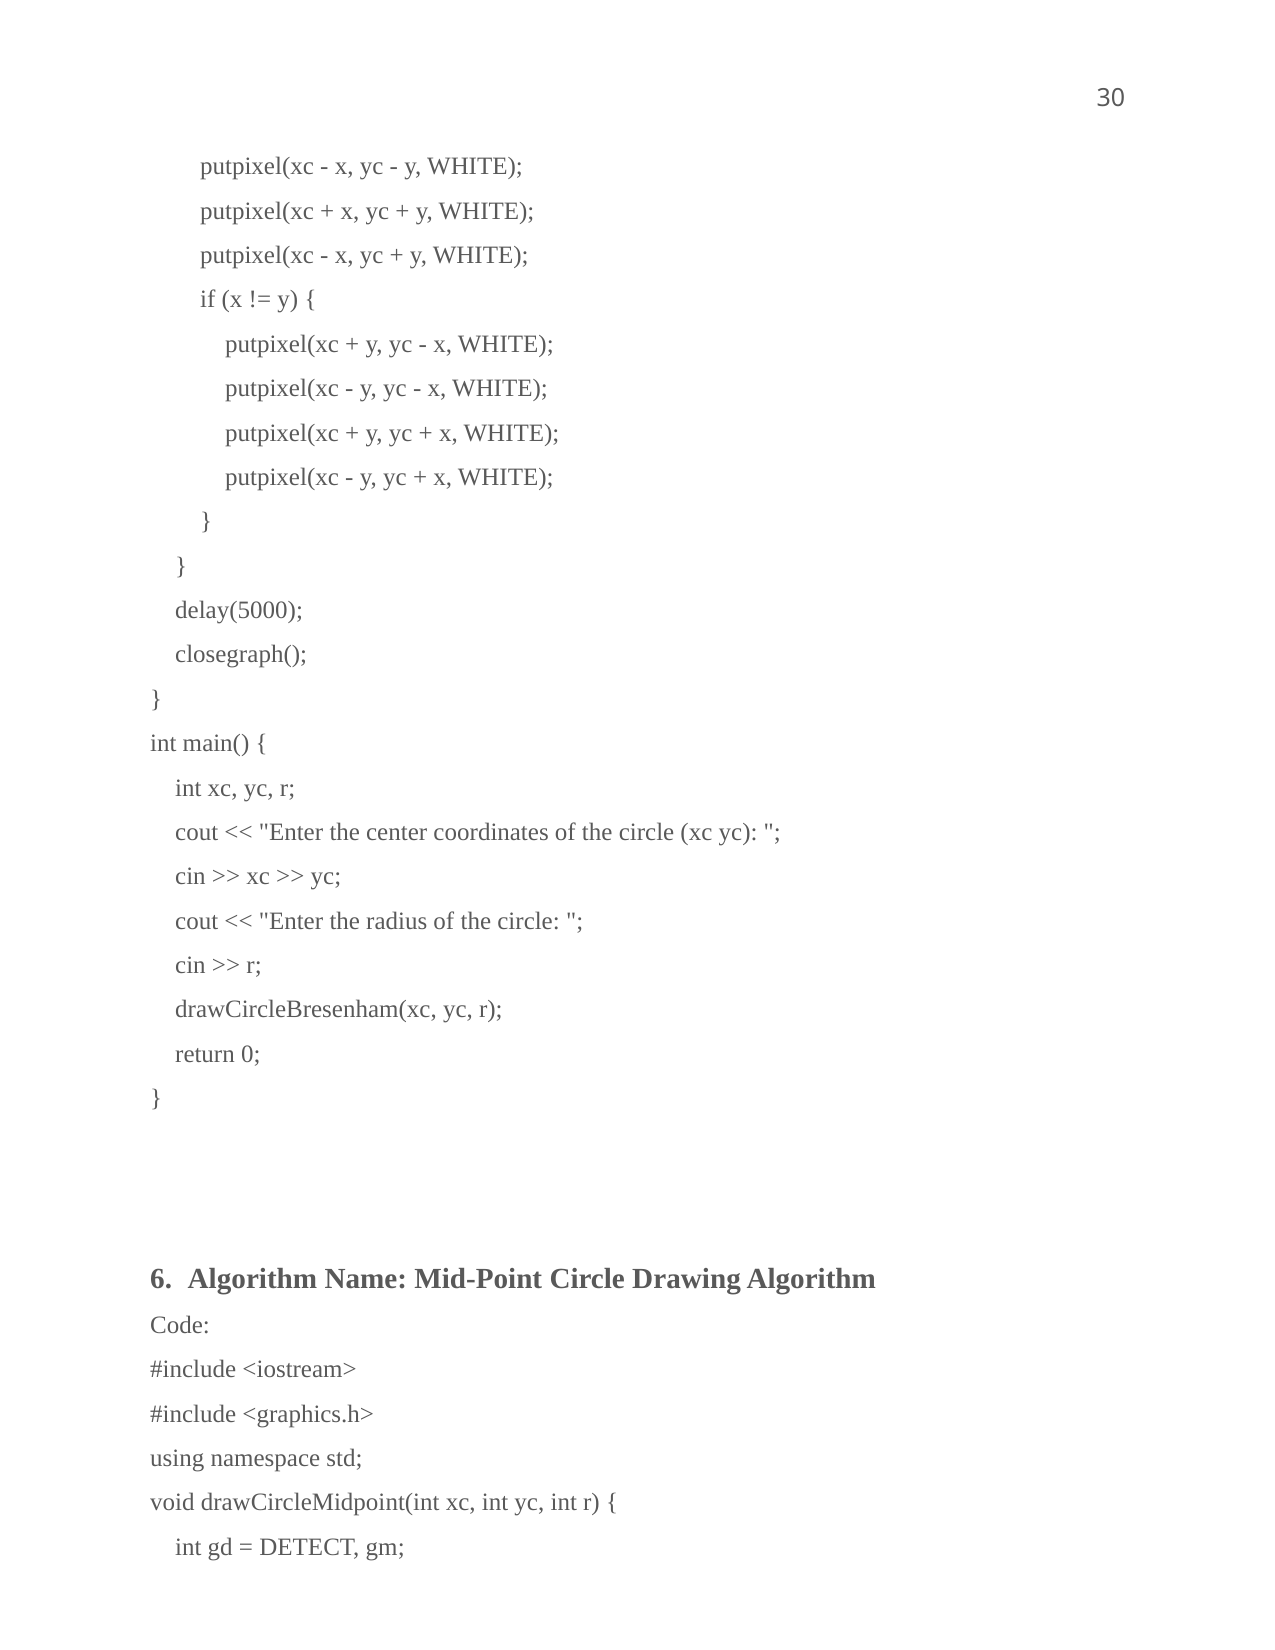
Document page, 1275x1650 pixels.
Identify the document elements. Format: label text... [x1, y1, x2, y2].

text } [150, 506, 1125, 535]
text cin >> r; [150, 950, 1125, 979]
text delay(5000); [150, 595, 1125, 624]
text putpixel(xc + x, yc + y, WHITE); [150, 196, 1125, 224]
text closegraph(); [150, 639, 1125, 668]
text putpixel(xc - y, yc - x, WHITE); [150, 373, 1125, 402]
text int gd = DETECT, gm; [150, 1532, 1125, 1561]
text } [150, 1083, 1125, 1112]
text cout << "Enter the center coordinates of the circle (xc yc): "; [150, 817, 1125, 846]
text putpixel(xc + y, yc + x, WHITE); [150, 418, 1125, 446]
text int main() { [150, 728, 1125, 757]
text #include <graphics.h> [150, 1399, 1125, 1427]
text int xc, yc, r; [150, 773, 1125, 801]
text cout << "Enter the radius of the circle: "; [150, 906, 1125, 934]
text drawCircleBresenham(xc, yc, r); [150, 994, 1125, 1023]
list Algorithm Name: Mid-Point Circle Drawing Algorithm [150, 1261, 1125, 1294]
text } [150, 551, 1125, 579]
text } [150, 684, 1125, 713]
text putpixel(xc - x, yc - y, WHITE); [150, 151, 1125, 180]
text return 0; [150, 1039, 1125, 1068]
text putpixel(xc - x, yc + y, WHITE); [150, 240, 1125, 269]
text void drawCircleMidpoint(int xc, int yc, int r) { [150, 1487, 1125, 1516]
text putpixel(xc + y, yc - x, WHITE); [150, 329, 1125, 358]
text Code: [150, 1310, 1125, 1339]
text if (x != y) { [150, 284, 1125, 313]
text cin >> xc >> yc; [150, 861, 1125, 890]
text #include <iostream> [150, 1354, 1125, 1383]
text putpixel(xc - y, yc + x, WHITE); [150, 462, 1125, 491]
text using namespace std; [150, 1443, 1125, 1472]
